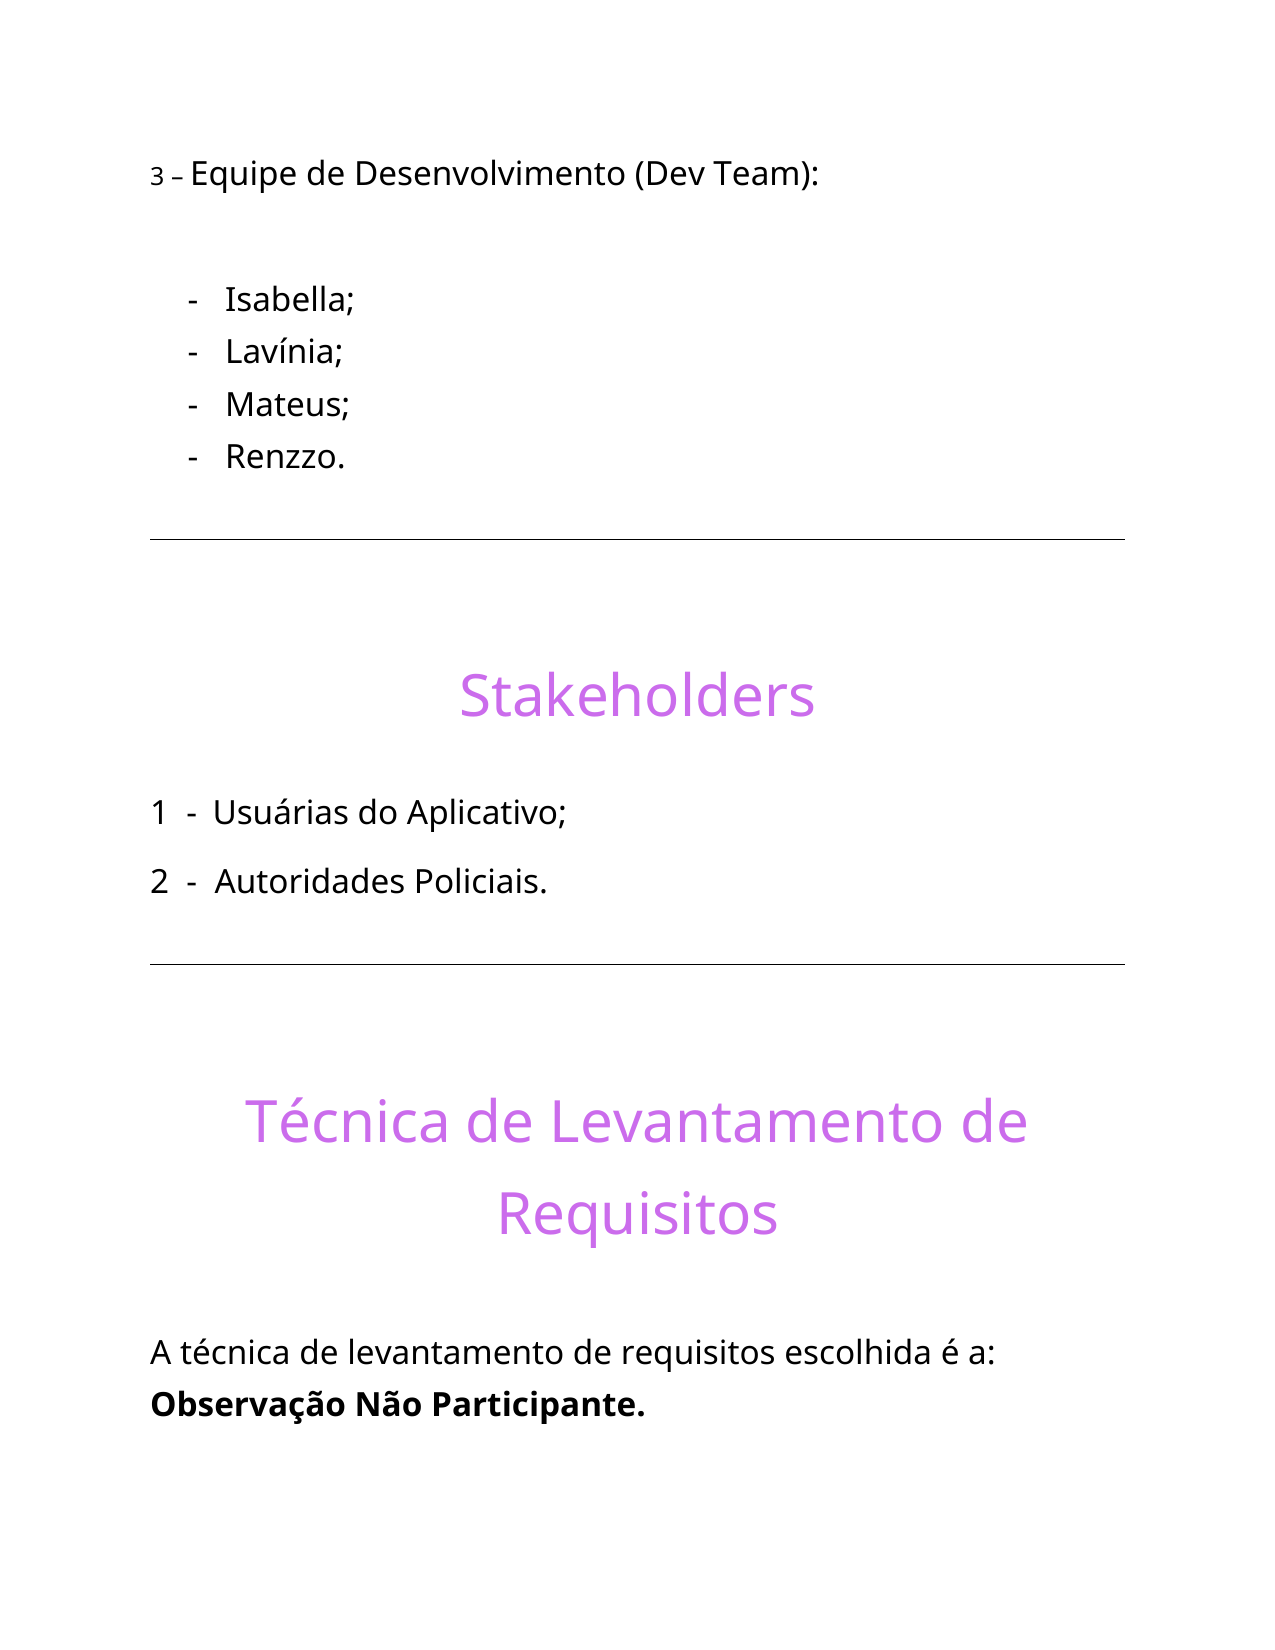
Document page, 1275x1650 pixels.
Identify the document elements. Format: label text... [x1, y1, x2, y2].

list Isabella; [187, 275, 1125, 321]
list Lavínia; [187, 328, 1125, 373]
list Mateus; [187, 381, 1125, 426]
text 3 – Equipe de Desenvolvimento (Dev Team): [150, 150, 1125, 195]
text 1 - Usuárias do Aplicativo; [150, 789, 1125, 834]
title Stakeholders [150, 654, 1125, 734]
title Técnica de Levantamento de Requisitos [150, 1079, 1125, 1251]
text 2 - Autoridades Policiais. [150, 858, 1125, 904]
text A técnica de levantamento de requisitos escolhida é a: Observação Não Participante. [150, 1328, 1125, 1426]
list Renzzo. [187, 433, 1125, 479]
